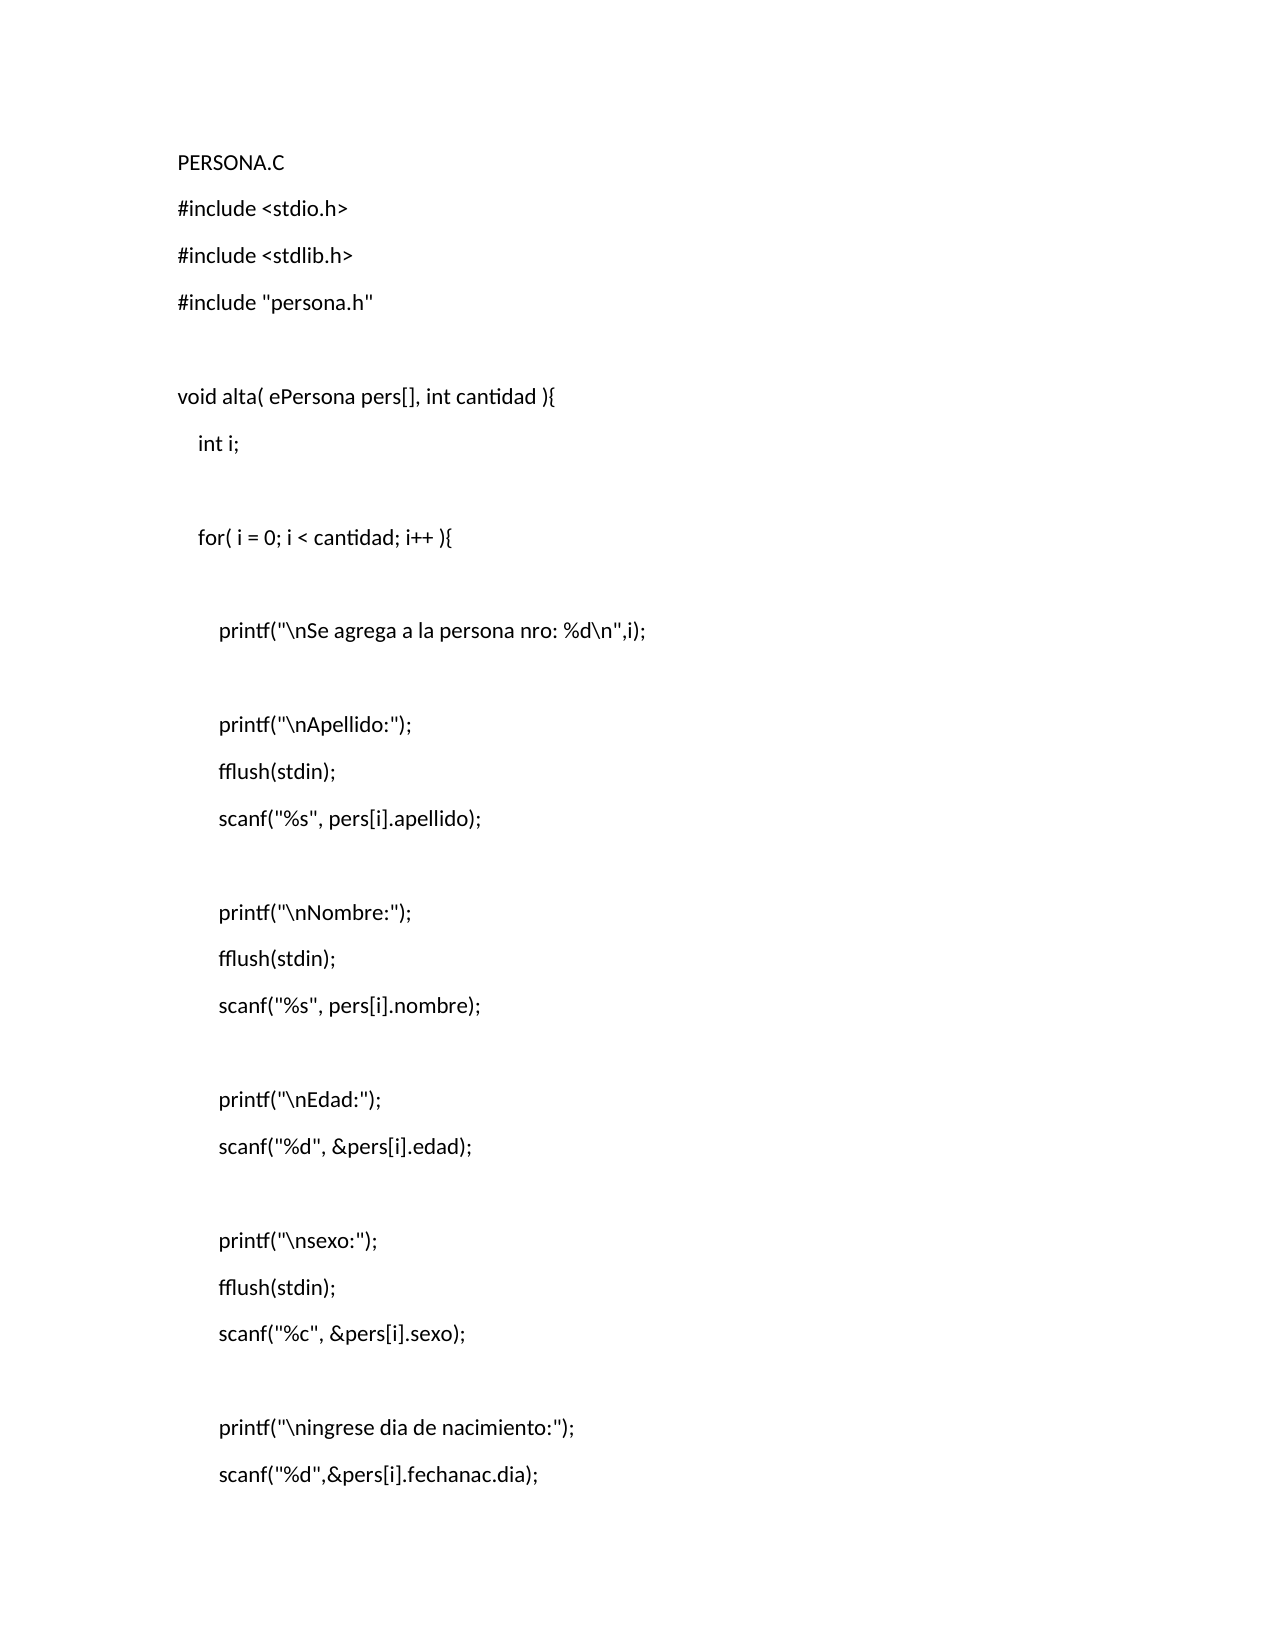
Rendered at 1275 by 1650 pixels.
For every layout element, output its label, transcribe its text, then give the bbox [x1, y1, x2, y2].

text fflush(stdin); [177, 1273, 1098, 1301]
text printf("\nApellido:"); [177, 710, 1098, 738]
text int i; [177, 429, 1098, 457]
text scanf("%s", pers[i].apellido); [177, 804, 1098, 832]
text scanf("%d",&pers[i].fechanac.dia); [177, 1460, 1098, 1488]
text printf("\nNombre:"); [177, 898, 1098, 926]
text fflush(stdin); [177, 757, 1098, 785]
text printf("\nsexo:"); [177, 1226, 1098, 1254]
text #include <stdio.h> [177, 194, 1098, 222]
text PERSONA.C [177, 148, 1098, 176]
text printf("\nSe agrega a la persona nro: %d\n",i); [177, 616, 1098, 644]
text #include "persona.h" [177, 288, 1098, 316]
text printf("\ningrese dia de nacimiento:"); [177, 1413, 1098, 1441]
text for( i = 0; i < cantidad; i++ ){ [177, 523, 1098, 551]
text void alta( ePersona pers[], int cantidad ){ [177, 382, 1098, 410]
text scanf("%s", pers[i].nombre); [177, 991, 1098, 1019]
text fflush(stdin); [177, 944, 1098, 972]
text scanf("%c", &pers[i].sexo); [177, 1319, 1098, 1347]
text scanf("%d", &pers[i].edad); [177, 1132, 1098, 1160]
text printf("\nEdad:"); [177, 1085, 1098, 1113]
text #include <stdlib.h> [177, 241, 1098, 269]
